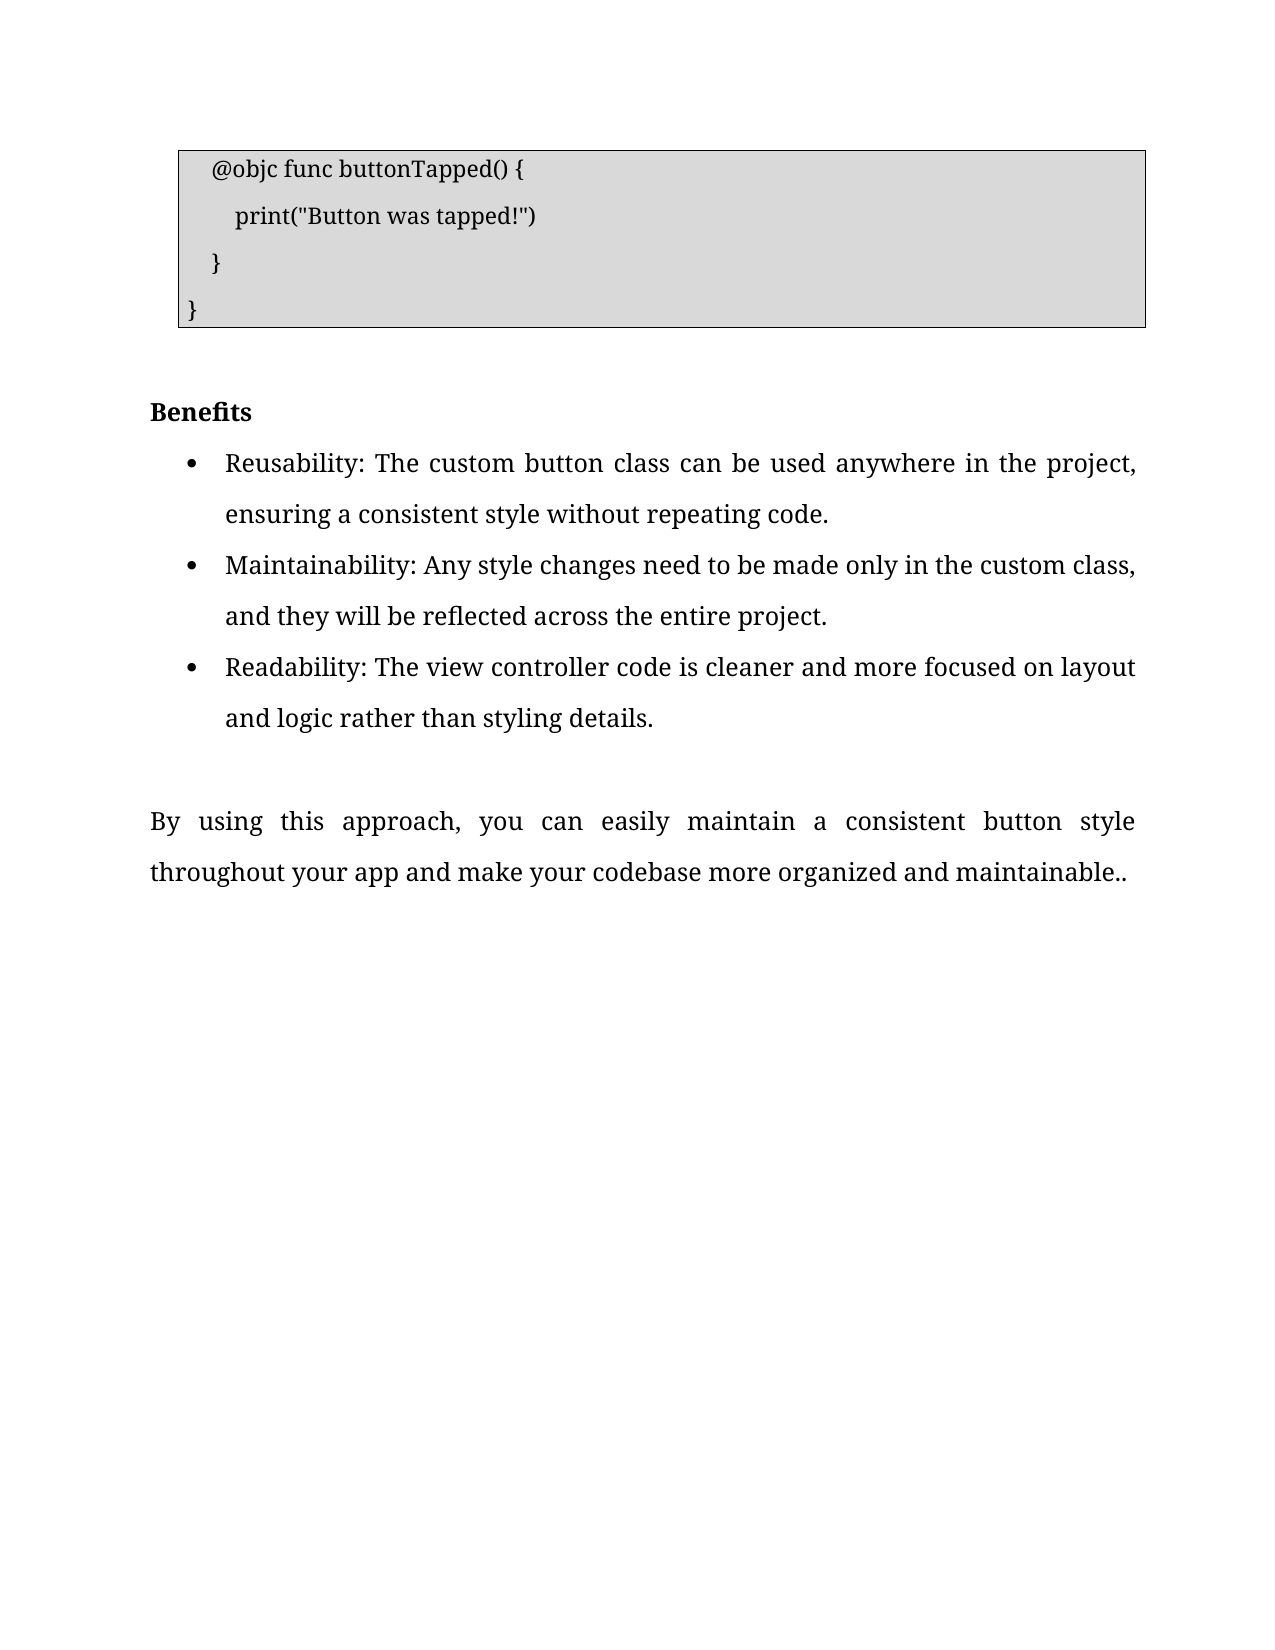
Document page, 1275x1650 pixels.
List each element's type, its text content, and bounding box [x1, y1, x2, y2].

list Reusability: The custom button class can be used anywhere in the project, ensuring a consistent style without repeating code. [187, 446, 1137, 531]
text } [179, 291, 1145, 327]
list Readability: The view controller code is cleaner and more focused on layout and logic rather than styling details. [187, 650, 1137, 735]
text print("Button was tapped!") [179, 197, 1145, 231]
text By using this approach, you can easily maintain a consistent button style throughout your app and make your codebase more organized and maintainable.. [150, 803, 1137, 888]
text } [179, 244, 1145, 278]
text @objc func buttonTapped() { [179, 151, 1145, 184]
text Benefits [150, 395, 1137, 429]
list Maintainability: Any style changes need to be made only in the custom class, and they will be reflected across the entire project. [187, 548, 1137, 633]
